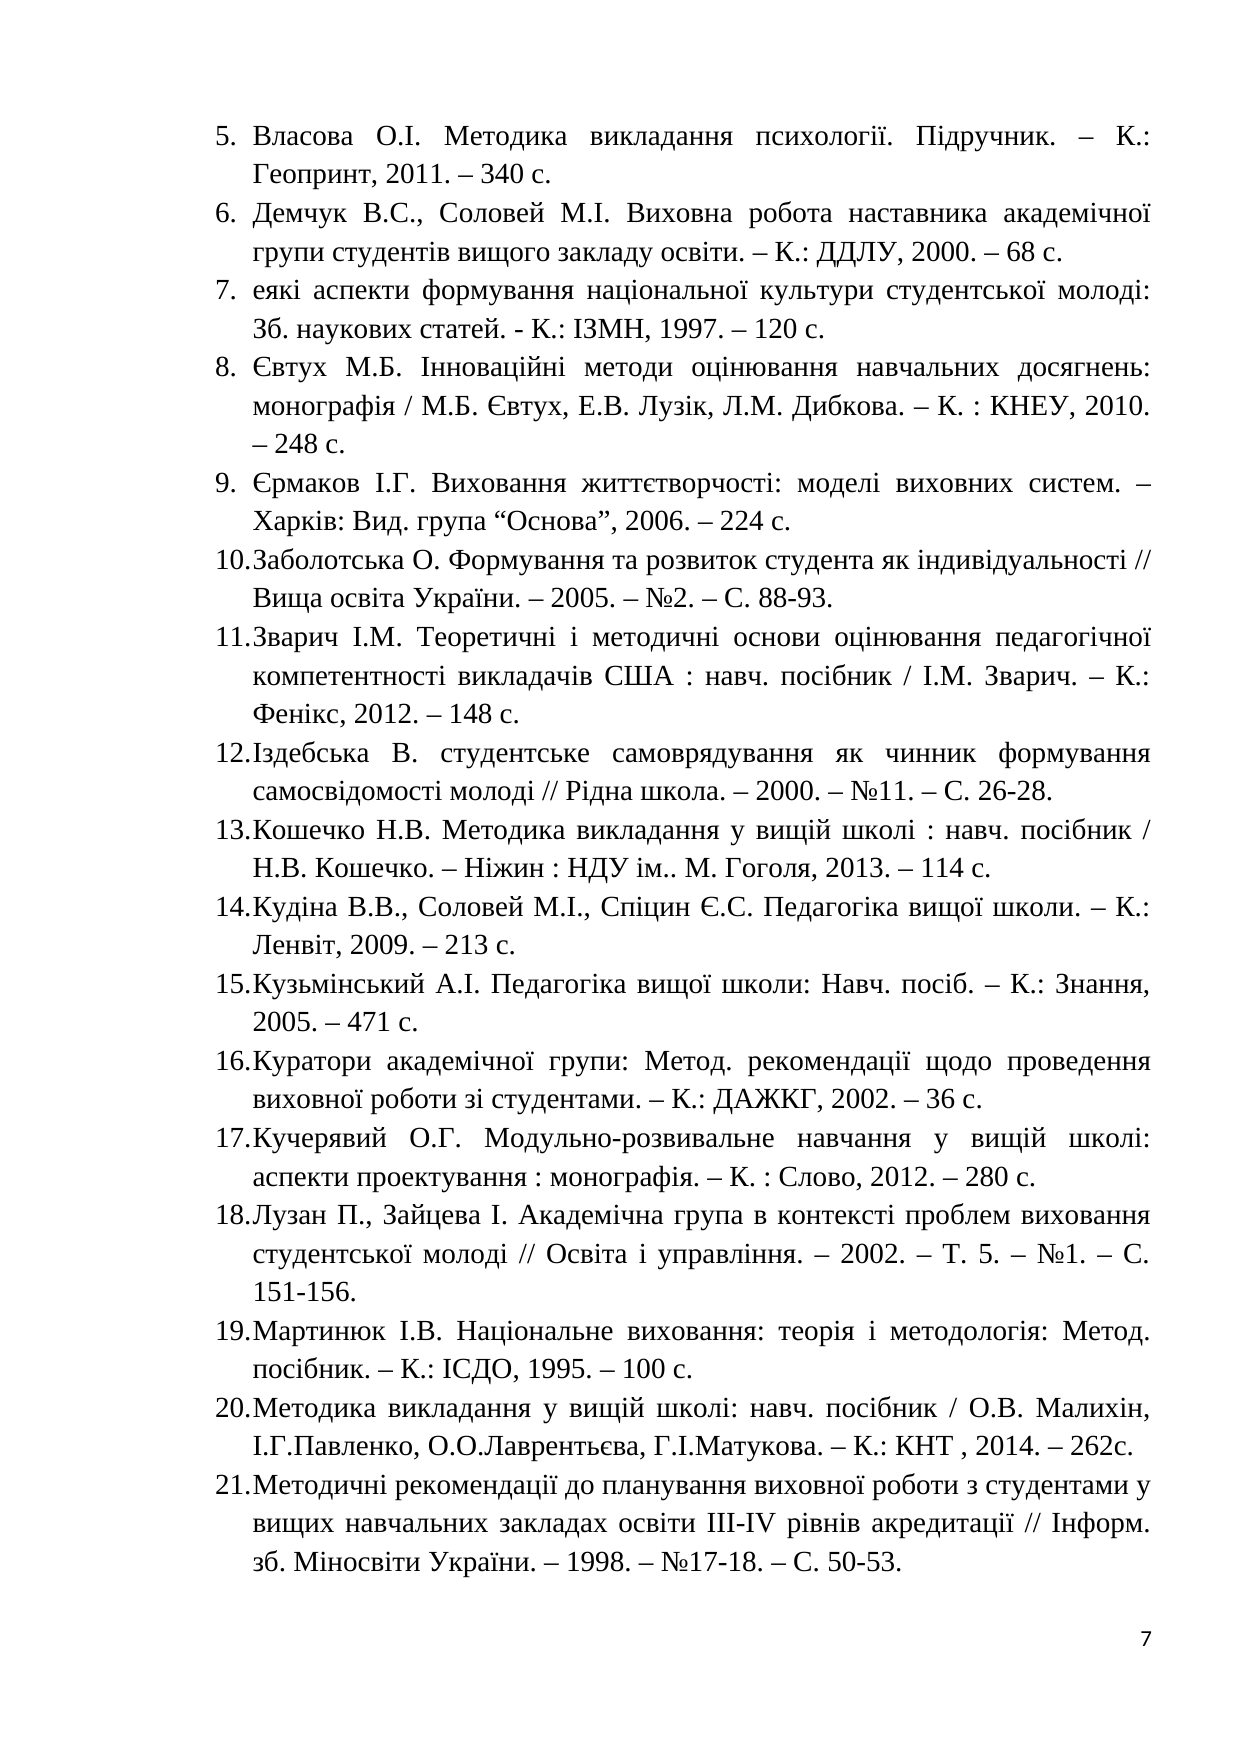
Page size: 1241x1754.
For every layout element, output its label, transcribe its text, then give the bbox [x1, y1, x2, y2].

list Кузьмінський А.І. Педагогіка вищої школи: Навч. посіб. – К.: Знання, 2005. – 471 с. [215, 966, 1152, 1038]
list Власова О.І. Методика викладання психології. Підручник. – К.: Геопринт, 2011. – 340 с. [215, 118, 1152, 190]
list Методика викладання у вищій школі: навч. посібник / О.В. Малихін, І.Г.Павленко, О.О.Лаврентьєва, Г.І.Матукова. – К.: КНТ , 2014. – 262с. [215, 1390, 1152, 1462]
list Євтух М.Б. Інноваційні методи оцінювання навчальних досягнень: монографія / М.Б. Євтух, Е.В. Лузік, Л.М. Дибкова. – К. : КНЕУ, 2010. – 248 с. [215, 349, 1152, 460]
list Мартинюк І.В. Національне виховання: теорія і методологія: Метод. посібник. – К.: ІСДО, 1995. – 100 с. [215, 1313, 1152, 1385]
list Методичні рекомендації до планування виховної роботи з студентами у вищих навчальних закладах освіти ІІІ-ІV рівнів акредитації // Інформ. зб. Міносвіти України. – 1998. – №17-18. – С. 50-53. [215, 1467, 1152, 1578]
list еякі аспекти формування національної культури студентської молоді: Зб. наукових статей. - К.: ІЗМН, 1997. – 120 с. [215, 272, 1152, 344]
list Заболотська О. Формування та розвиток студента як індивідуальності // Вища освіта України. – 2005. – №2. – С. 88-93. [215, 542, 1152, 614]
list Демчук В.С., Соловей М.І. Виховна робота наставника академічної групи студентів вищого закладу освіти. – К.: ДДЛУ, 2000. – 68 с. [215, 195, 1152, 267]
list Куратори академічної групи: Метод. рекомендації щодо проведення виховної роботи зі студентами. – К.: ДАЖКГ, 2002. – 36 с. [215, 1043, 1152, 1115]
list Лузан П., Зайцева І. Академічна група в контексті проблем виховання студентської молоді // Освіта і управління. – 2002. – Т. 5. – №1. – С. 151-156. [215, 1197, 1152, 1308]
list Зварич І.М. Теоретичні і методичні основи оцінювання педагогічної компетентності викладачів США : навч. посібник / І.М. Зварич. – К.: Фенікс, 2012. – 148 с. [215, 619, 1152, 730]
list Кудіна В.В., Соловей М.І., Спіцин Є.С. Педагогіка вищої школи. – К.: Ленвіт, 2009. – 213 с. [215, 889, 1152, 961]
list Іздебська В. студентське самоврядування як чинник формування самосвідомості молоді // Рідна школа. – 2000. – №11. – С. 26-28. [215, 735, 1152, 807]
list Єрмаков І.Г. Виховання життєтворчості: моделі виховних систем. – Харків: Вид. група “Основа”, 2006. – 224 с. [215, 465, 1152, 537]
list Кучерявий О.Г. Модульно-розвивальне навчання у вищій школі: аспекти проектування : монографія. – К. : Слово, 2012. – 280 с. [215, 1120, 1152, 1192]
list Кошечко Н.В. Методика викладання у вищій школі : навч. посібник / Н.В. Кошечко. – Ніжин : НДУ ім.. М. Гоголя, 2013. – 114 с. [215, 812, 1152, 884]
